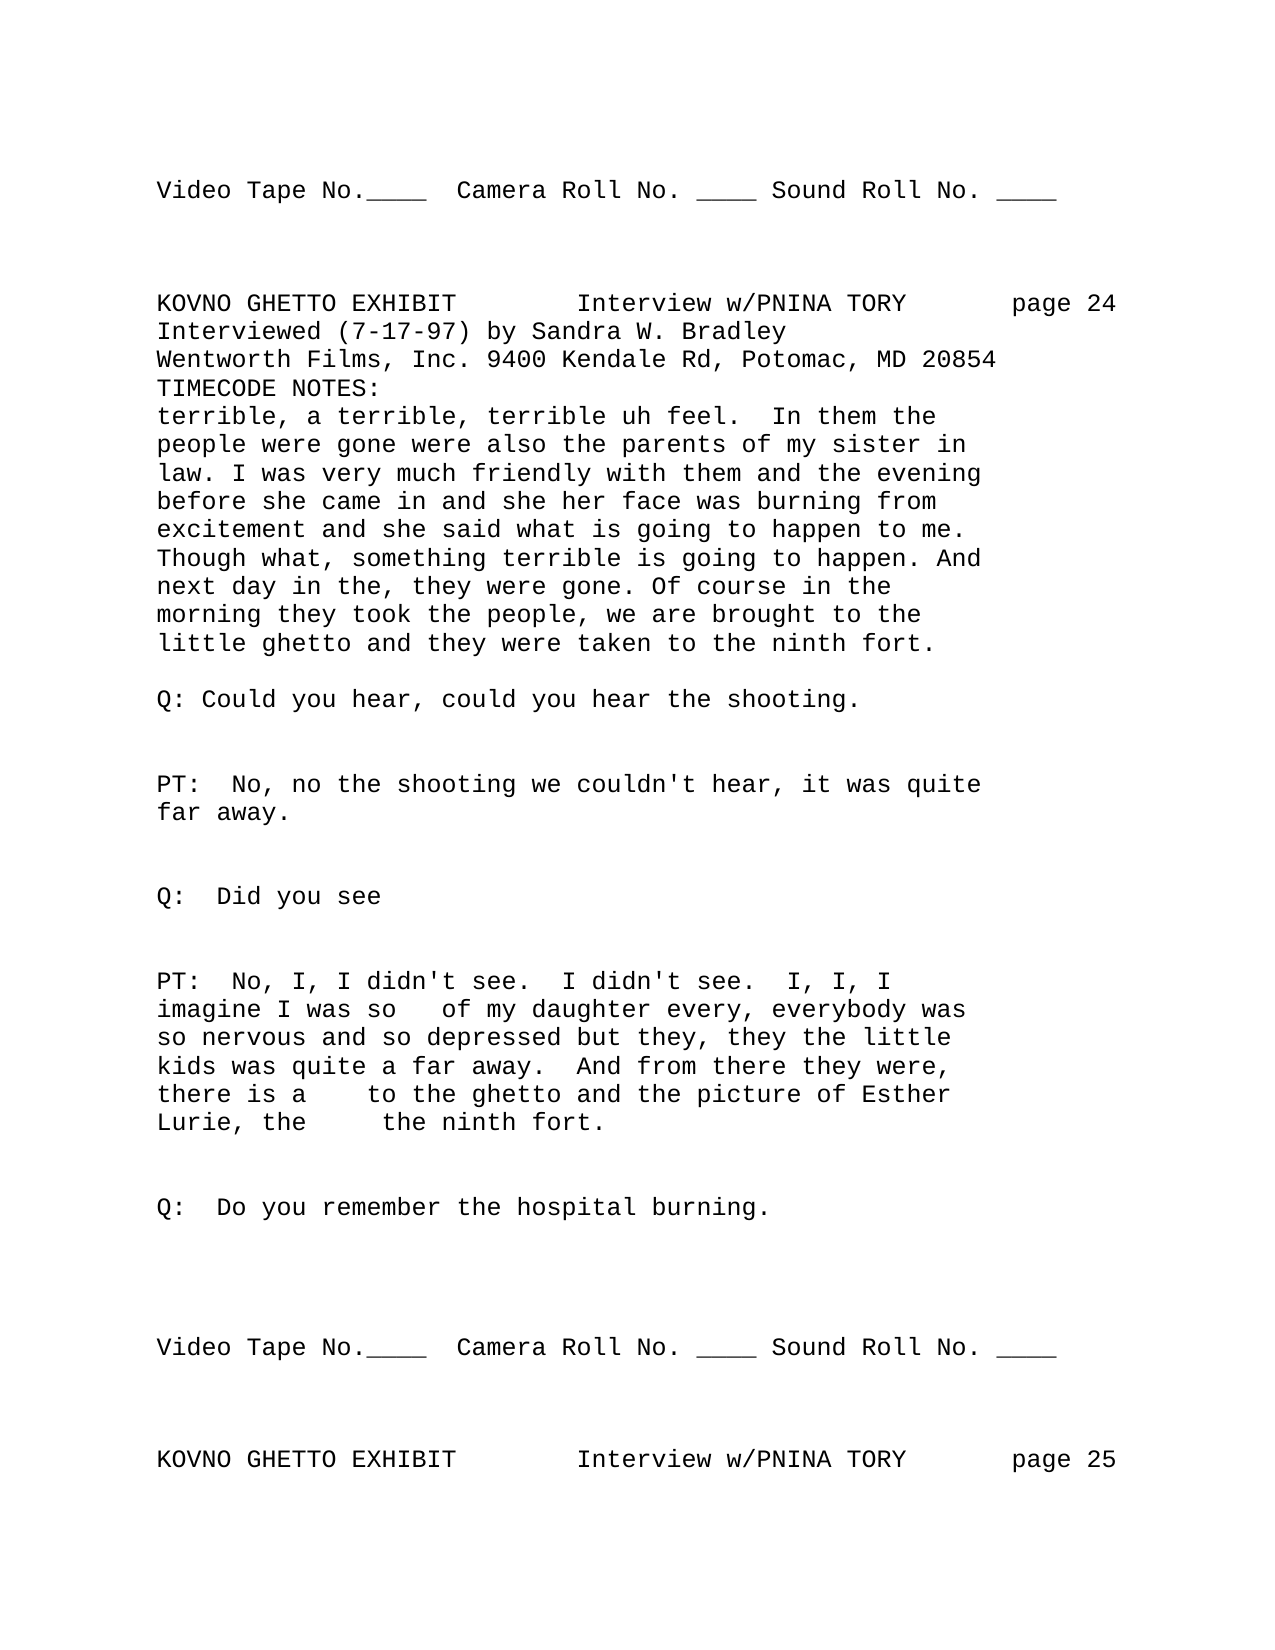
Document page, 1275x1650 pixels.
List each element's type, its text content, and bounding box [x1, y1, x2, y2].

text before she came in and she her face was burning from [156, 492, 1118, 520]
text imagine I was so of my daughter every, everybody was [156, 1004, 1118, 1033]
text Video Tape No.____ Camera Roll No. ____ Sound Roll No. ____ [156, 179, 1118, 207]
text people were gone were also the parents of my sister in [156, 435, 1118, 463]
text PT: No, I, I didn't see. I didn't see. I, I, I [156, 976, 1118, 1004]
text far away. [156, 804, 1118, 833]
text kids was quite a far away. And from there they were, [156, 1061, 1118, 1089]
text Interviewed (7-17-97) by Sandra W. Bradley [156, 322, 1118, 350]
text Wentworth Films, Inc. 9400 Kendale Rd, Potomac, MD 20854 TIMECODE NOTES: [156, 350, 1118, 407]
text little ghetto and they were taken to the ninth fort. [156, 633, 1118, 662]
text Video Tape No.____ Camera Roll No. ____ Sound Roll No. ____ [156, 1347, 1118, 1375]
text morning they took the people, we are brought to the [156, 605, 1118, 633]
text terrible, a terrible, terrible uh feel. In them the [156, 407, 1118, 435]
text Q: Do you remember the hospital burning. [156, 1204, 1118, 1232]
text there is a to the ghetto and the picture of Esther [156, 1089, 1118, 1118]
text excitement and she said what is going to happen to me. [156, 520, 1118, 548]
text Q: Did you see [156, 890, 1118, 919]
text so nervous and so depressed but they, they the little [156, 1033, 1118, 1061]
text KOVNO GHETTO EXHIBIT Interview w/PNINA TORY page 25 [156, 1462, 1118, 1490]
text Lurie, the the ninth fort. [156, 1118, 1118, 1146]
text Though what, something terrible is going to happen. And [156, 548, 1118, 577]
text next day in the, they were gone. Of course in the [156, 577, 1118, 605]
text KOVNO GHETTO EXHIBIT Interview w/PNINA TORY page 24 [156, 293, 1118, 322]
text law. I was very much friendly with them and the evening [156, 463, 1118, 492]
text PT: No, no the shooting we couldn't hear, it was quite [156, 776, 1118, 804]
text Q: Could you hear, could you hear the shooting. [156, 690, 1118, 719]
